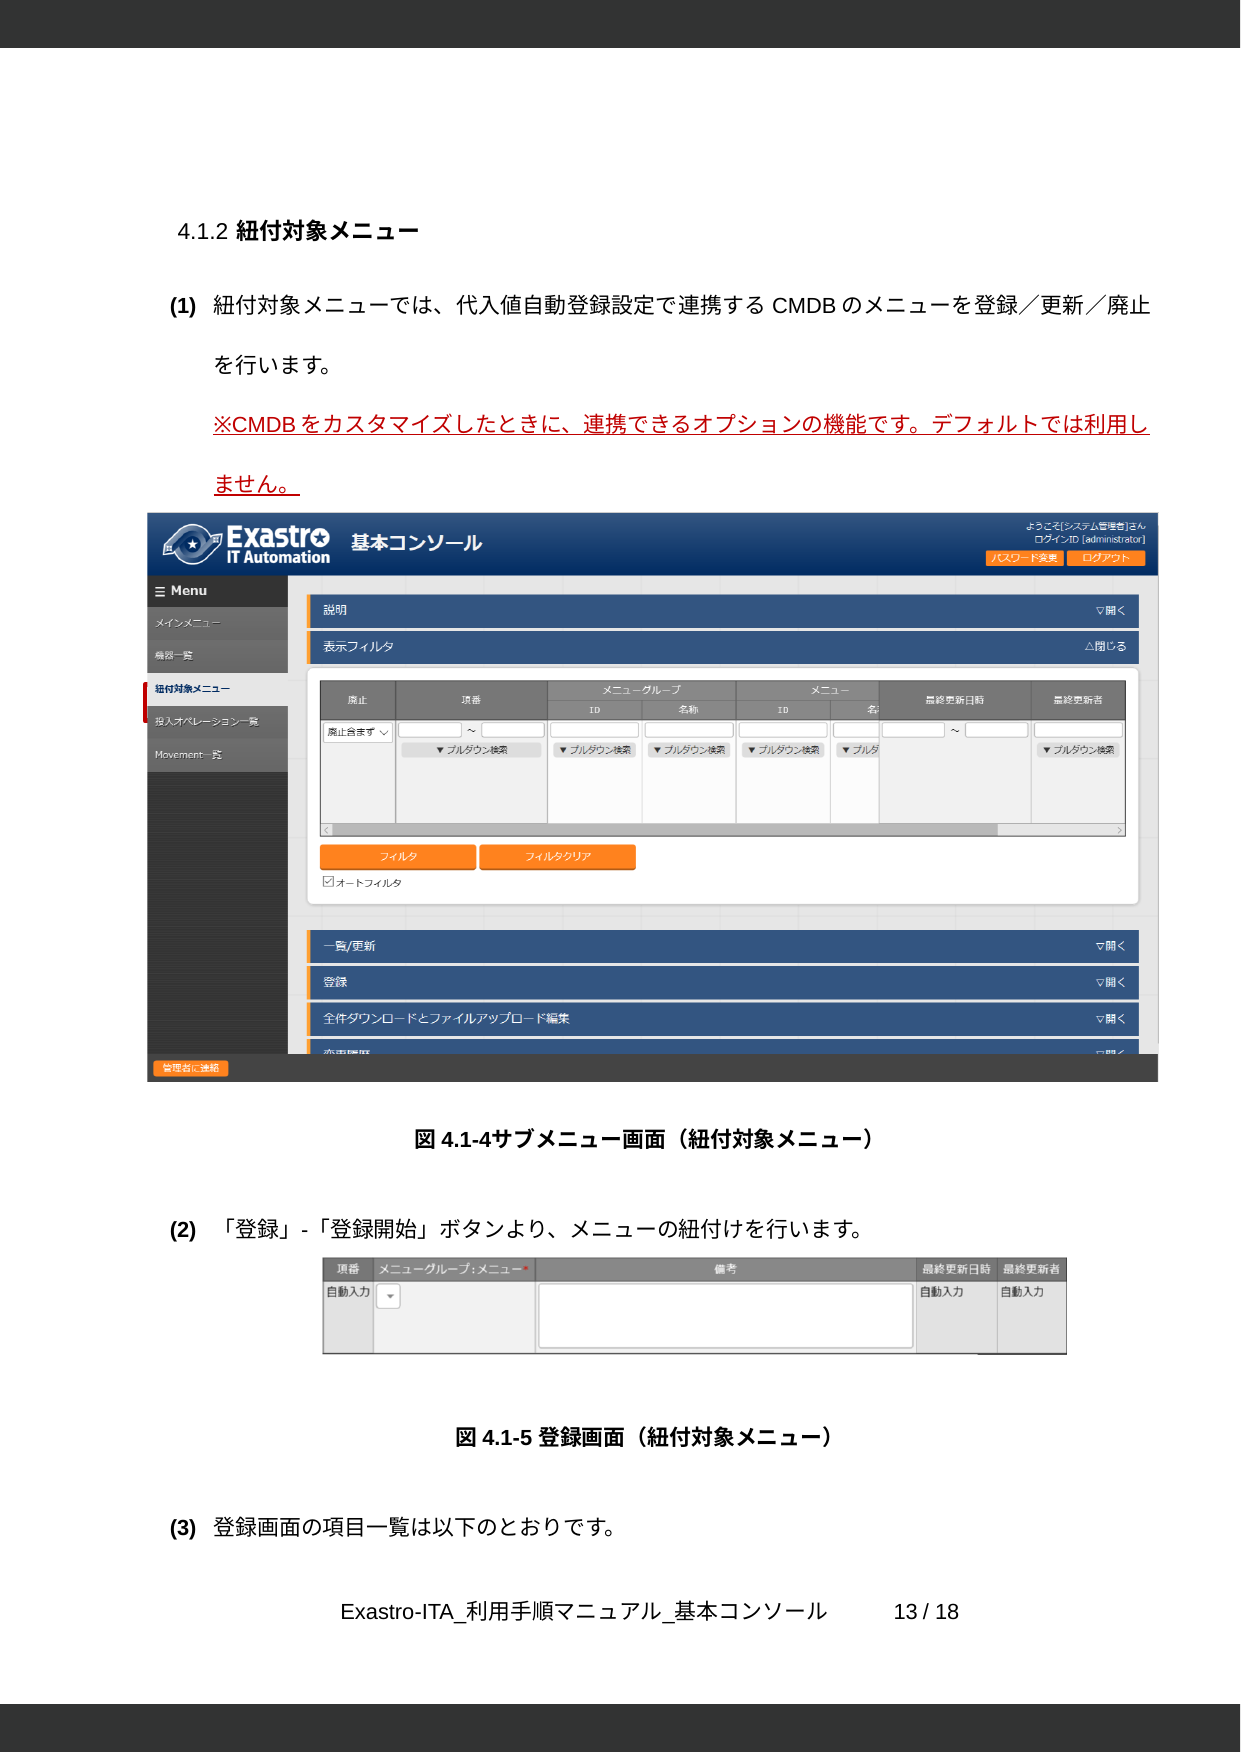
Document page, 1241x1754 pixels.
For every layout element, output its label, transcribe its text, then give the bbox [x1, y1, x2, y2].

picture [0, 0, 1241, 48]
text 図 4.1-5 登録画面（紐付対象メニュー） [148, 1406, 1152, 1466]
text 登録画面の項目一覧は以下のとおりです。 [169, 1496, 1152, 1555]
subtitle 紐付対象メニュー [177, 200, 1152, 259]
text 図 4.1-4サブメニュー画面（紐付対象メニュー） [148, 1108, 1152, 1168]
picture [322, 1257, 1067, 1355]
text 紐付対象メニューでは、代入値自動登録設定で連携するCMDBのメニューを登録／更新／廃止を行います。 ※CMDBをカスタマイズしたときに、連携できるオプションの機能です。デフォルトでは利用しません。 [169, 274, 1152, 512]
picture [0, 1704, 1241, 1752]
picture [147, 512, 1159, 1082]
text 「登録」-「登録開始」ボタンより、メニューの紐付けを行います。 [169, 1198, 1152, 1257]
